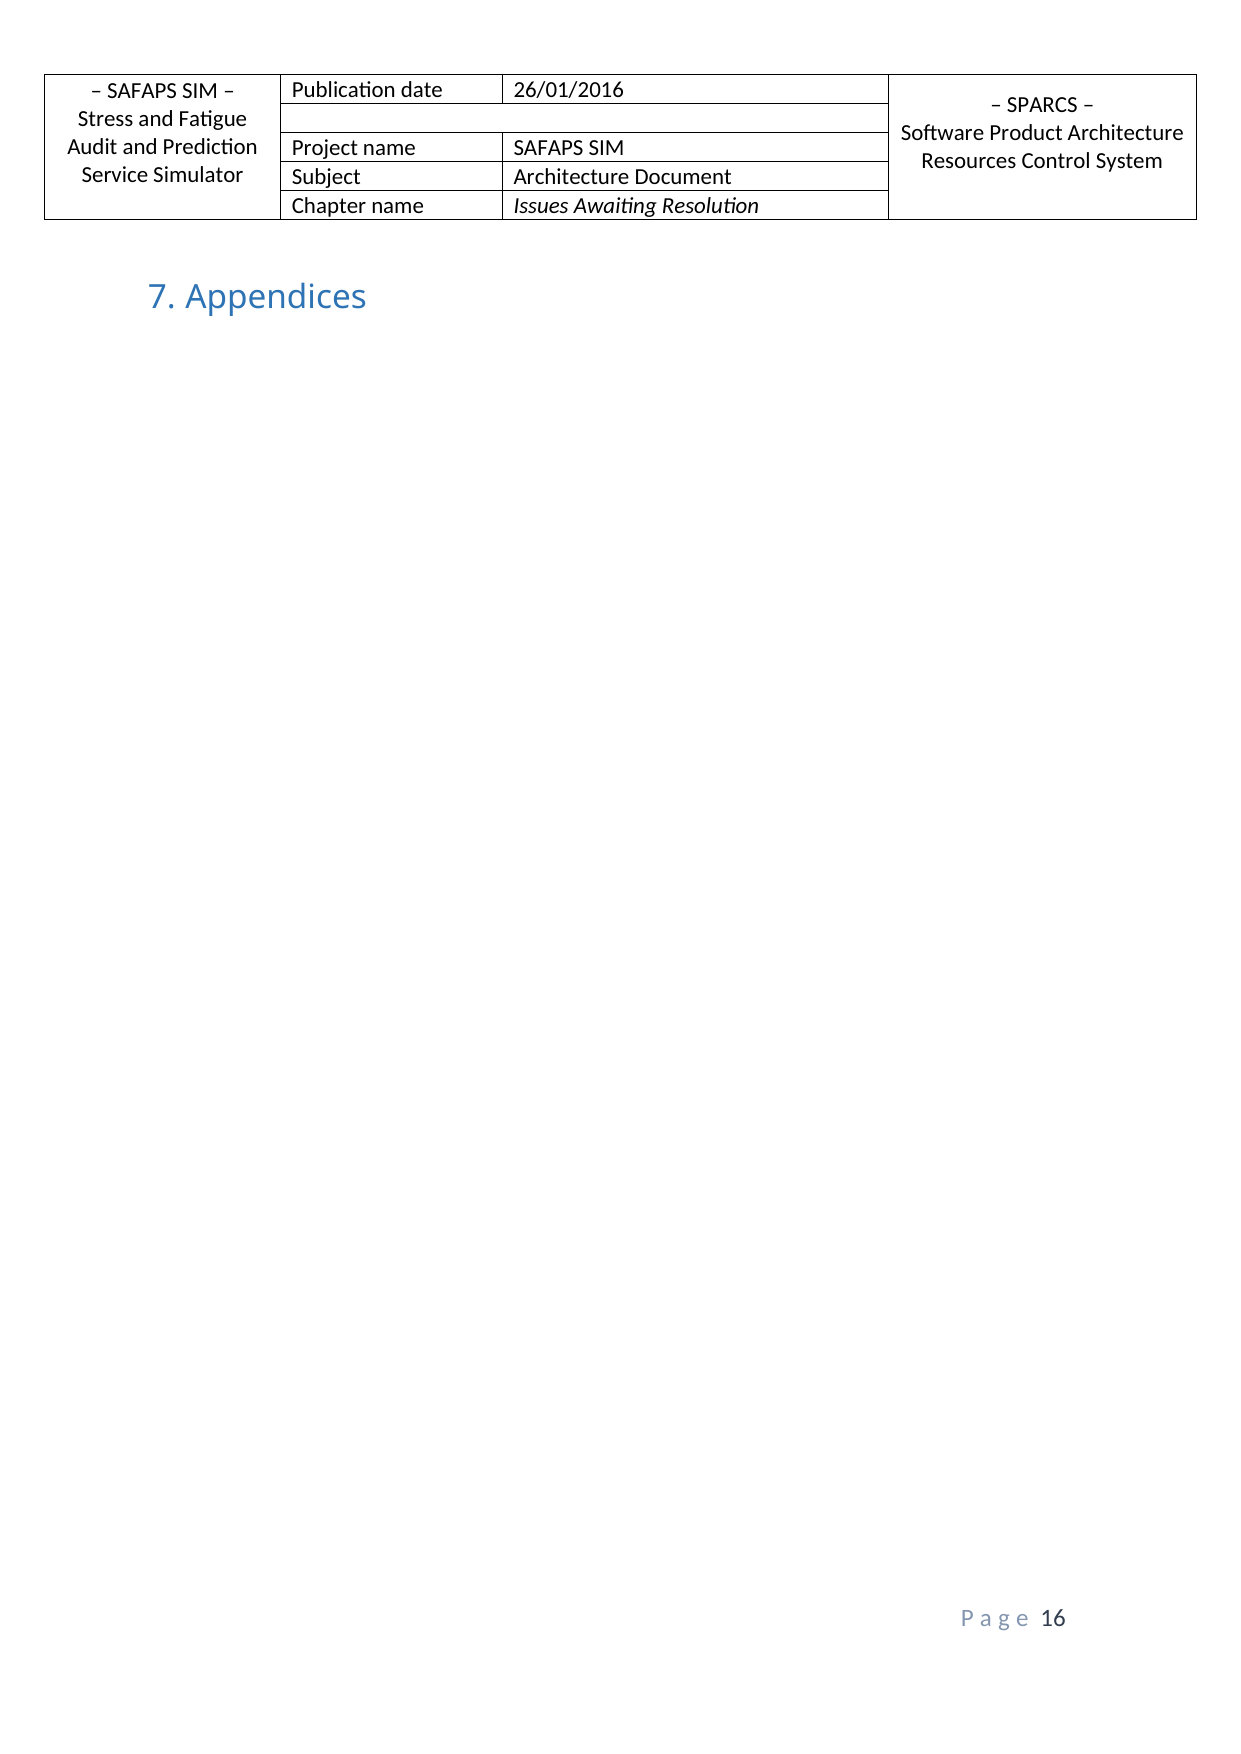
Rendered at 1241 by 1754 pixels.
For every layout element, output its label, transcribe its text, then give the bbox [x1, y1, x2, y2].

subtitle Appendices [148, 273, 1093, 318]
